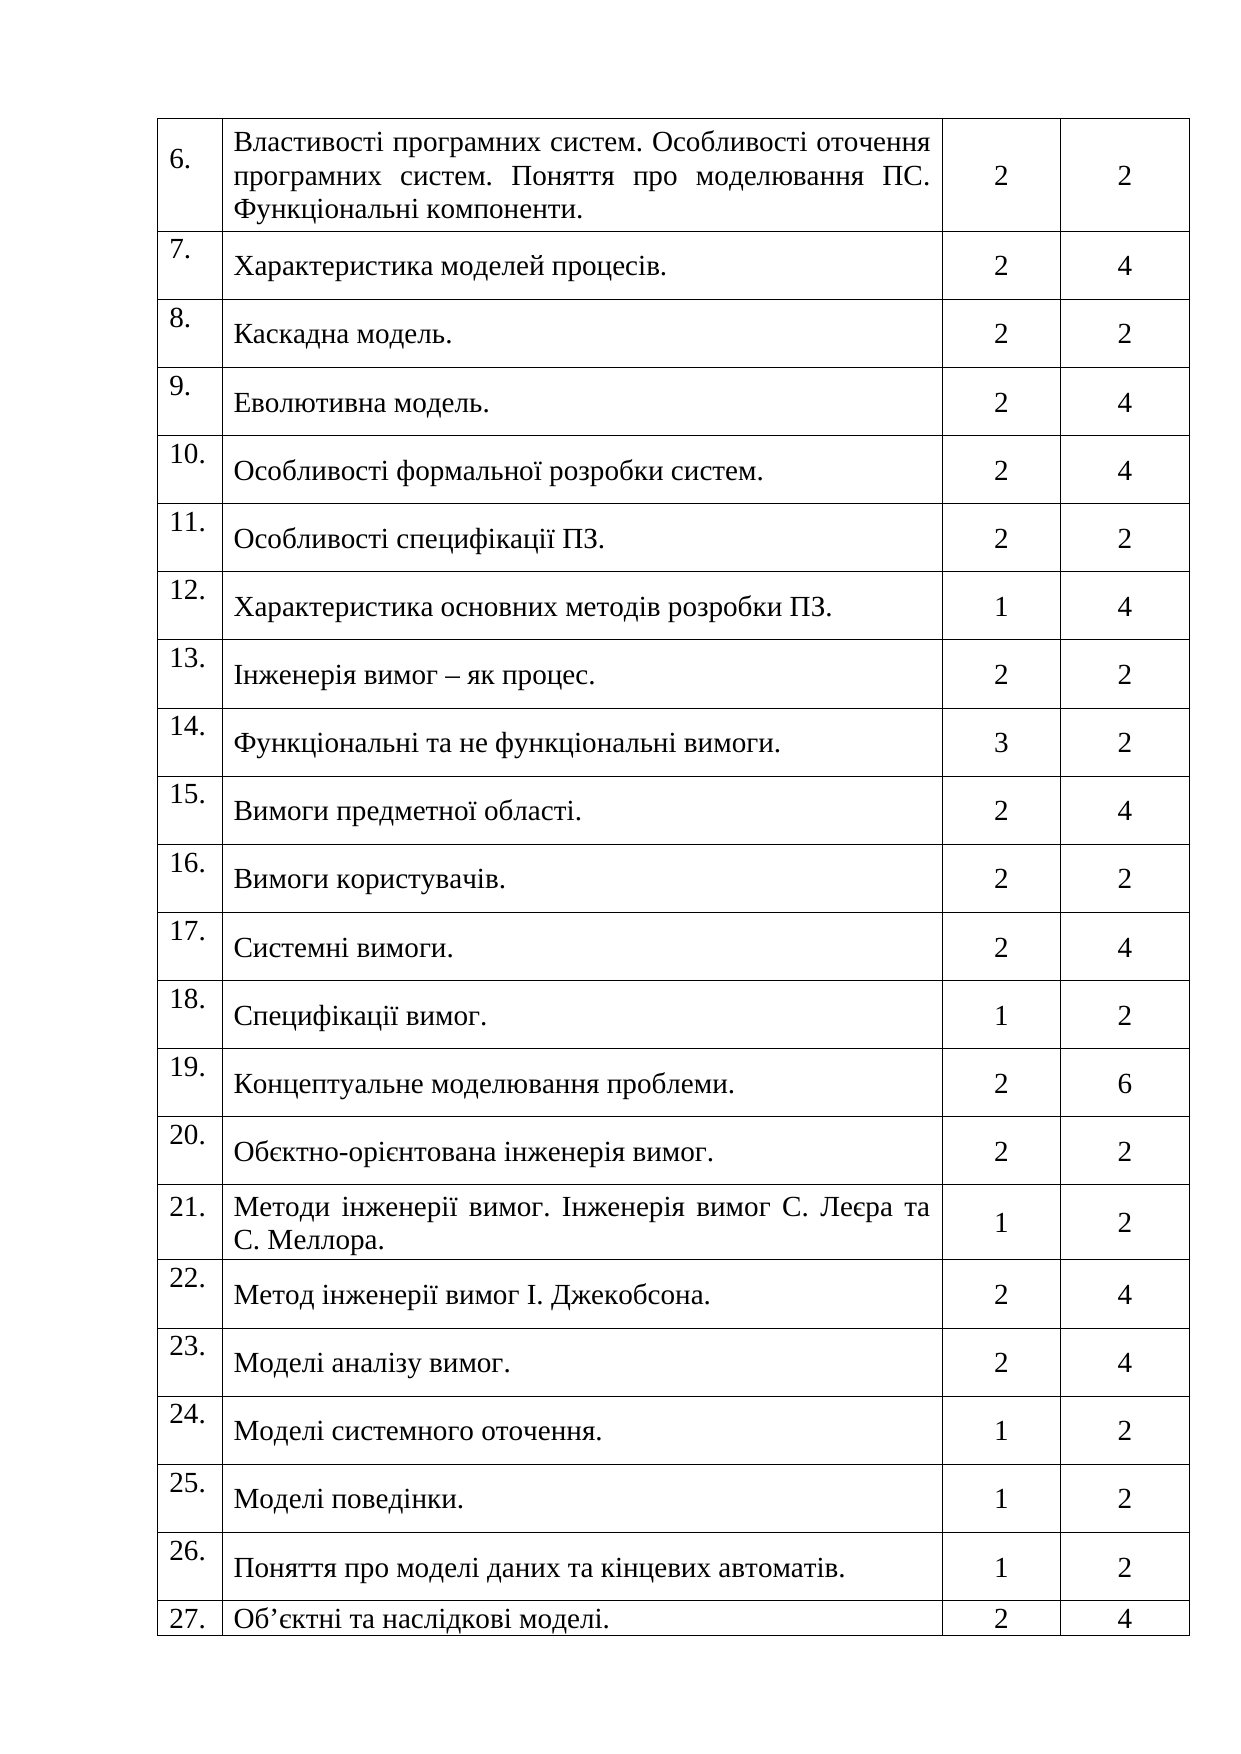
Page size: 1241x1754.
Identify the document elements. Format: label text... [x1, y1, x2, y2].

table_cell [158, 436, 222, 503]
table_cell 2 [943, 1049, 1060, 1116]
table_cell Моделі аналізу вимог. [223, 1329, 942, 1396]
table_cell 4 [1061, 572, 1189, 639]
table_cell Метод інженерії вимог І. Джекобсона. [223, 1260, 942, 1327]
table_cell Обєктно-орієнтована інженерія вимог. [223, 1117, 942, 1184]
table_cell [158, 1465, 222, 1532]
table_cell 4 [1061, 777, 1189, 844]
table_cell 3 [943, 709, 1060, 776]
table_cell 4 [1061, 913, 1189, 980]
table_cell 1 [943, 981, 1060, 1048]
table_cell 2 [1061, 1397, 1189, 1464]
table_cell Особливості формальної розробки систем. [223, 436, 942, 503]
table_cell [158, 1329, 222, 1396]
table_cell 2 [1061, 981, 1189, 1048]
table_cell [158, 1185, 222, 1259]
table_cell [158, 1117, 222, 1184]
table_cell Функціональні та не функціональні вимоги. [223, 709, 942, 776]
table_cell 2 [943, 119, 1060, 231]
table_cell [158, 981, 222, 1048]
table_cell [158, 232, 222, 299]
table_cell 2 [943, 1601, 1060, 1635]
table_cell 2 [943, 504, 1060, 571]
table_cell 2 [943, 777, 1060, 844]
table_cell 2 [1061, 1465, 1189, 1532]
table_cell 4 [1061, 436, 1189, 503]
table_cell [158, 640, 222, 707]
table_cell Специфікації вимог. [223, 981, 942, 1048]
table_cell 2 [1061, 1185, 1189, 1259]
table_cell 2 [943, 368, 1060, 435]
table_cell 1 [943, 572, 1060, 639]
table_cell [158, 845, 222, 912]
table_cell 2 [943, 436, 1060, 503]
table_cell 4 [1061, 1601, 1189, 1635]
table_cell 2 [1061, 1533, 1189, 1600]
table_cell 1 [943, 1533, 1060, 1600]
table_cell [158, 1397, 222, 1464]
table_cell 2 [943, 1117, 1060, 1184]
table_cell 1 [943, 1465, 1060, 1532]
table_cell [158, 913, 222, 980]
table_cell [158, 504, 222, 571]
table_cell [158, 777, 222, 844]
table_cell [158, 1049, 222, 1116]
table_cell 2 [1061, 709, 1189, 776]
table_cell [158, 572, 222, 639]
table_cell Вимоги предметної області. [223, 777, 942, 844]
table_cell Каскадна модель. [223, 300, 942, 367]
table_cell Характеристика моделей процесів. [223, 232, 942, 299]
table_cell [158, 300, 222, 367]
table_cell 2 [943, 1329, 1060, 1396]
table_cell 2 [1061, 1117, 1189, 1184]
table_cell 1 [943, 1397, 1060, 1464]
table_cell 4 [1061, 1260, 1189, 1327]
table_cell 2 [1061, 504, 1189, 571]
table_cell Об’єктні та наслідкові моделі. [223, 1601, 942, 1635]
table_cell [158, 709, 222, 776]
table_cell 2 [1061, 300, 1189, 367]
table_cell 2 [943, 300, 1060, 367]
table_cell 2 [1061, 640, 1189, 707]
table_cell 1 [943, 1185, 1060, 1259]
table_cell [158, 1533, 222, 1600]
table_cell 6 [1061, 1049, 1189, 1116]
table_cell Вимоги користувачів. [223, 845, 942, 912]
table_cell Властивості програмних систем. Особливості оточення програмних систем. Поняття про моделювання ПС. Функціональні компоненти. [223, 119, 942, 231]
table_cell Моделі поведінки. [223, 1465, 942, 1532]
table_cell Системні вимоги. [223, 913, 942, 980]
table_cell [158, 1260, 222, 1327]
table_cell [158, 1601, 222, 1635]
table_cell 2 [943, 845, 1060, 912]
table_cell 2 [943, 232, 1060, 299]
table_cell 2 [943, 913, 1060, 980]
table_cell 2 [943, 640, 1060, 707]
table_cell [158, 119, 222, 231]
table_cell 2 [1061, 119, 1189, 231]
table_cell Методи інженерії вимог. Інженерія вимог С. Леєра та С. Меллора. [223, 1185, 942, 1259]
table_cell Інженерія вимог – як процес. [223, 640, 942, 707]
table_cell 4 [1061, 1329, 1189, 1396]
table_cell 4 [1061, 368, 1189, 435]
table_cell Характеристика основних методів розробки ПЗ. [223, 572, 942, 639]
table_cell 4 [1061, 232, 1189, 299]
table_cell 2 [943, 1260, 1060, 1327]
table_cell Поняття про моделі даних та кінцевих автоматів. [223, 1533, 942, 1600]
table_cell 2 [1061, 845, 1189, 912]
table_cell Еволютивна модель. [223, 368, 942, 435]
table_cell Моделі системного оточення. [223, 1397, 942, 1464]
table_cell Особливості специфікації ПЗ. [223, 504, 942, 571]
table_cell Концептуальне моделювання проблеми. [223, 1049, 942, 1116]
table_cell [158, 368, 222, 435]
